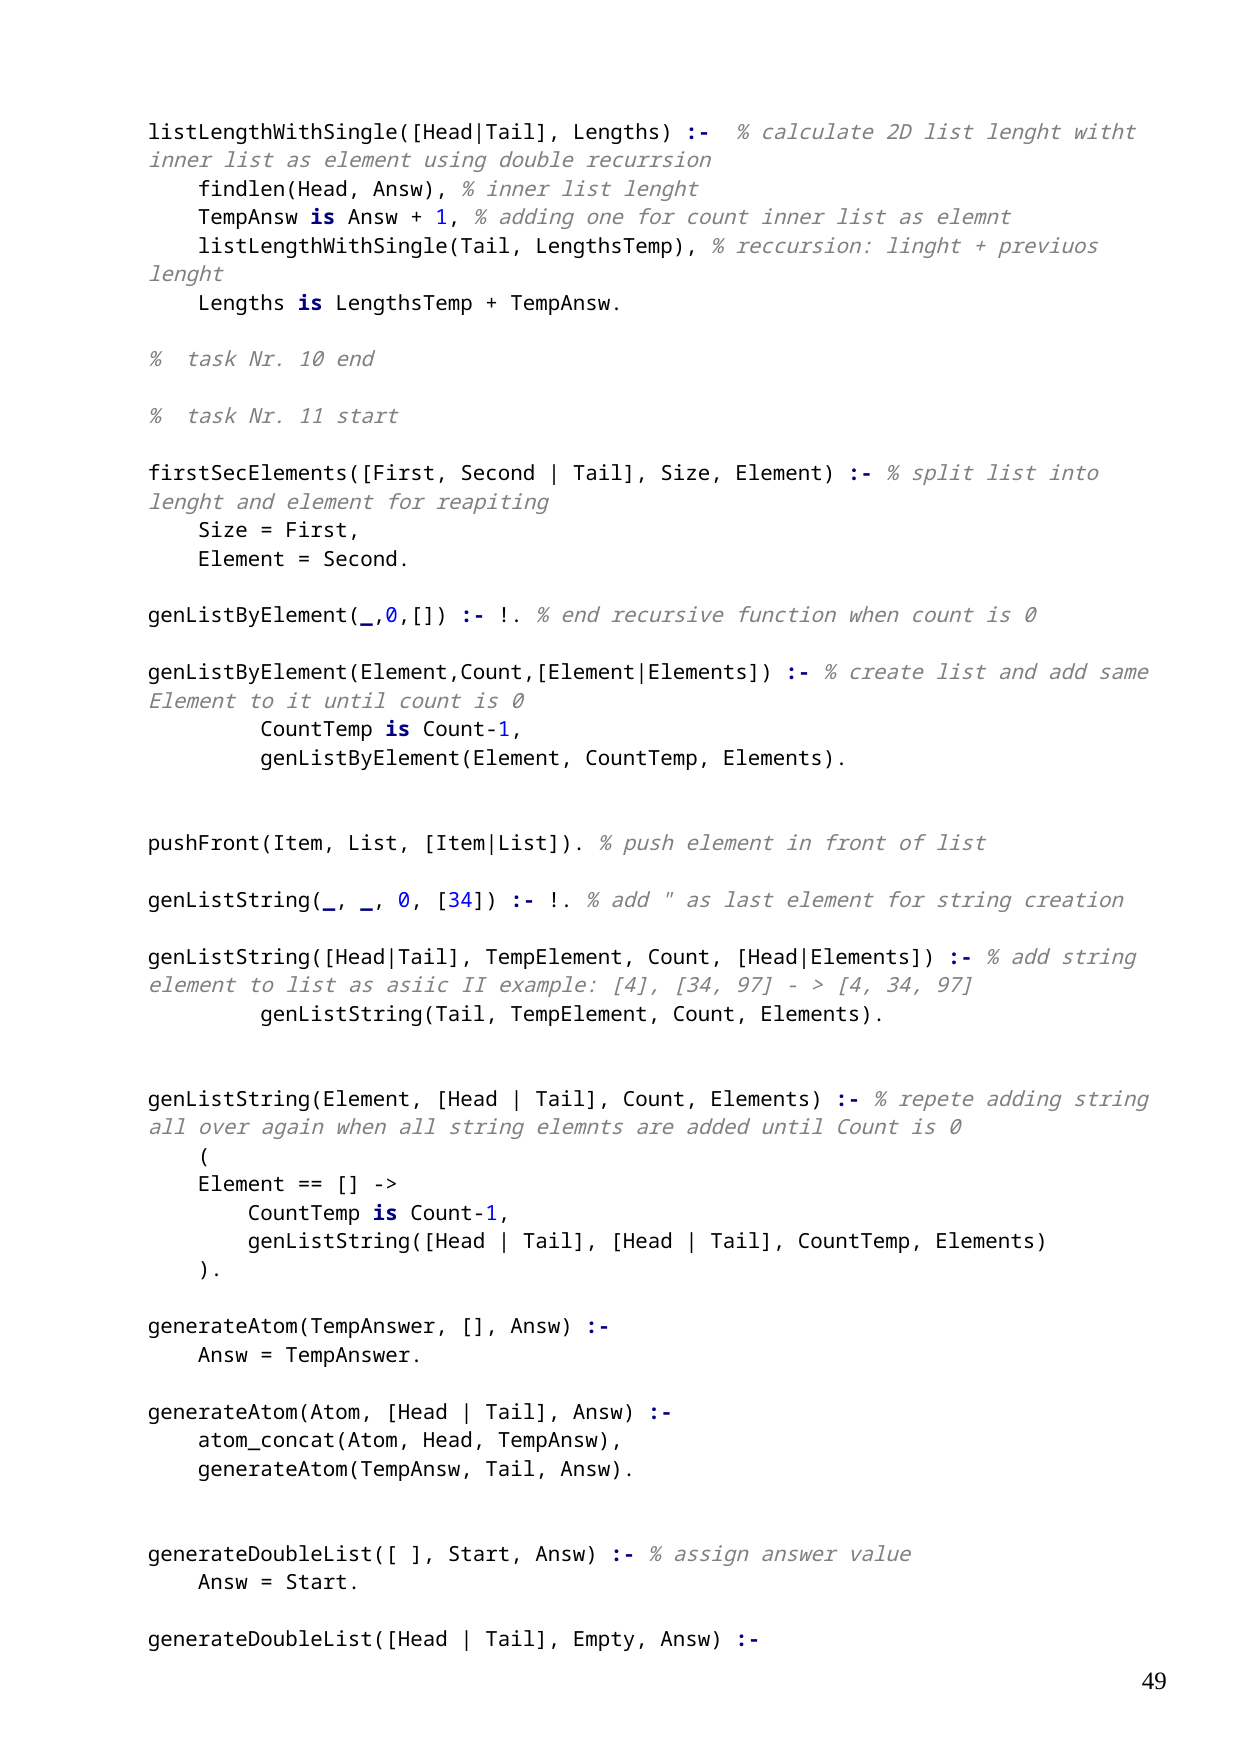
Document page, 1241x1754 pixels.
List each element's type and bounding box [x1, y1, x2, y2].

text [148, 89, 1181, 1653]
